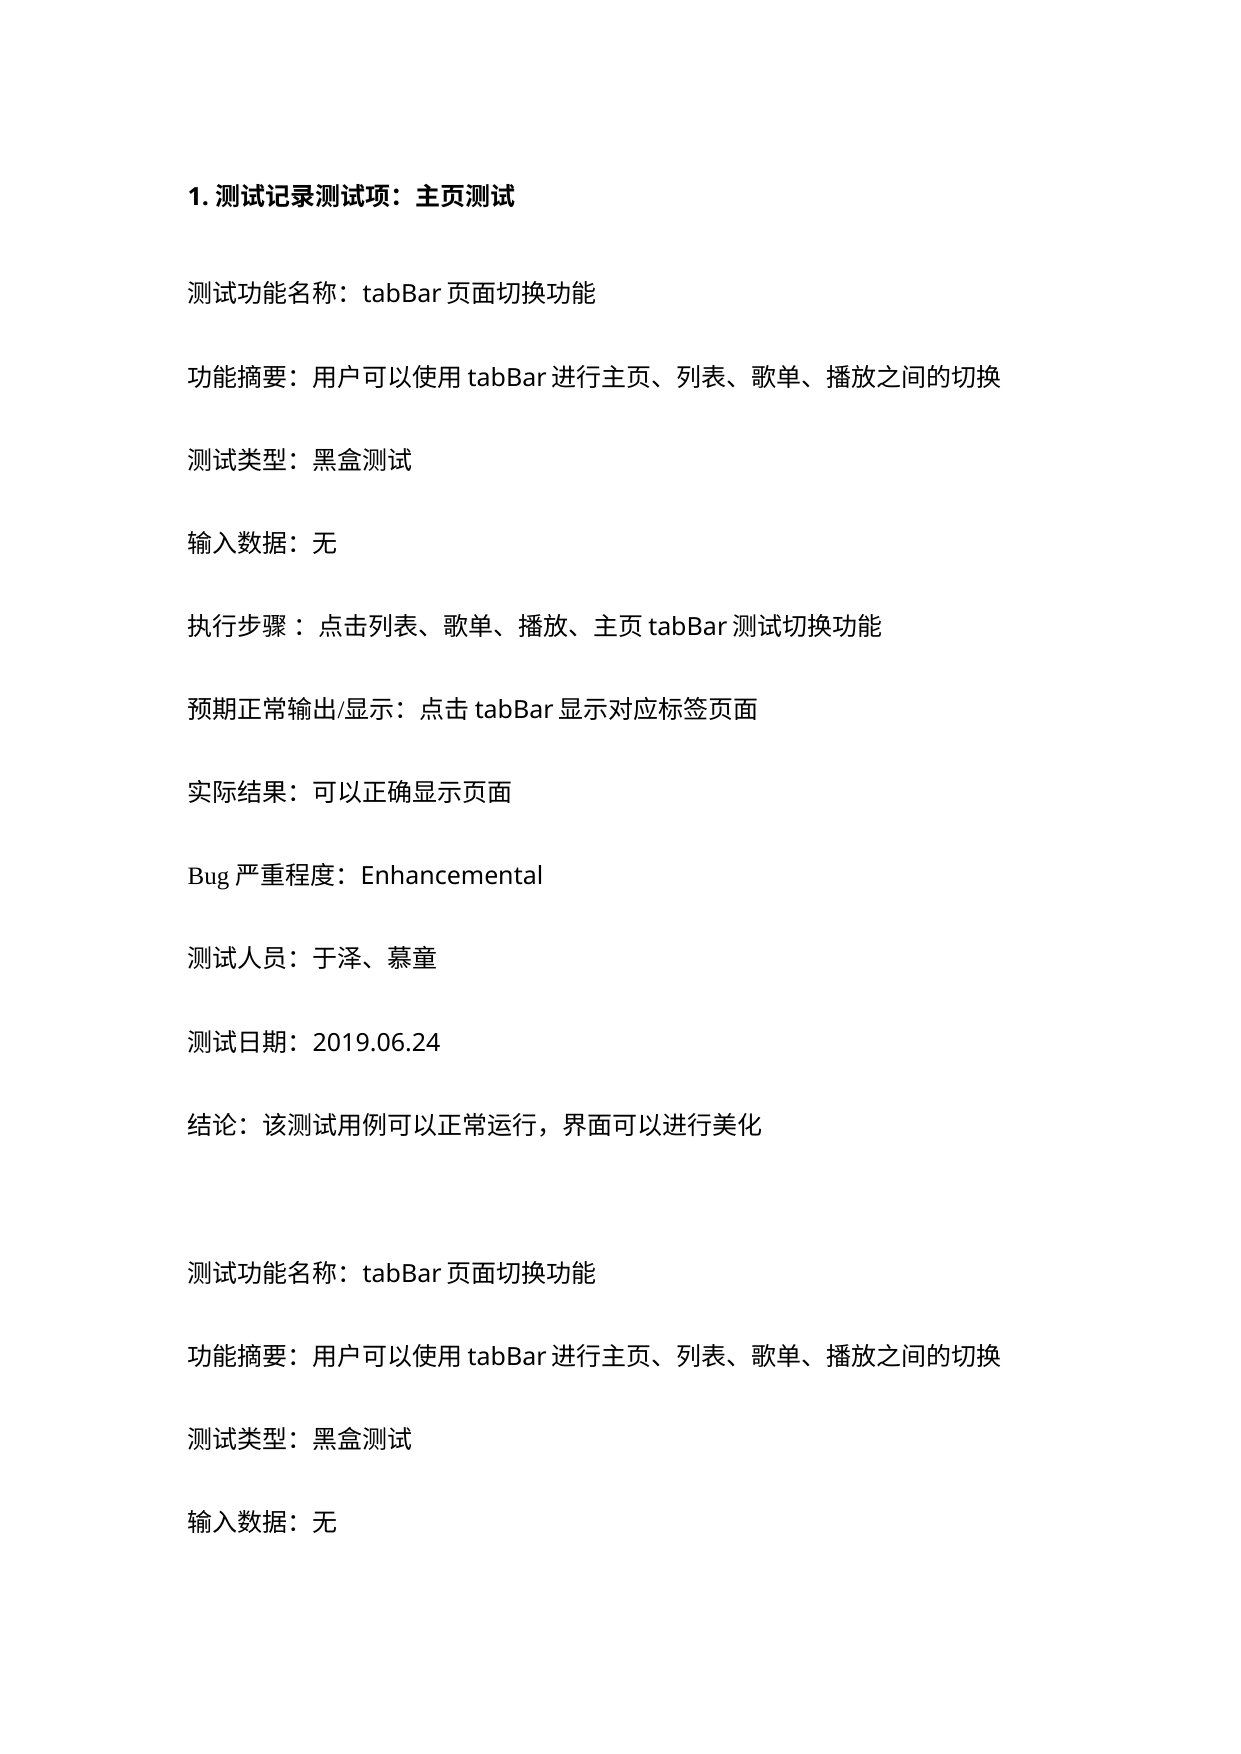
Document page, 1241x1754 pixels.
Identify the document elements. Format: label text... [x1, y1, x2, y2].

text 功能摘要：用户可以使用tabBar进行主页、列表、歌单、播放之间的切换 [187, 1322, 1053, 1387]
list 测试记录测试项：主页测试 [187, 162, 1053, 227]
text 实际结果：可以正确显示页面 [187, 758, 1053, 823]
text Bug 严重程度：Enhancemental [187, 841, 1053, 906]
text 输入数据：无 [187, 509, 1053, 574]
text 测试类型：黑盒测试 [187, 426, 1053, 491]
text 预期正常输出/显示：点击tabBar显示对应标签页面 [187, 675, 1053, 740]
text 测试人员：于泽、慕童 [187, 924, 1053, 989]
text 结论：该测试用例可以正常运行，界面可以进行美化 [187, 1091, 1053, 1156]
text 测试功能名称：tabBar页面切换功能 [187, 1239, 1053, 1304]
text 执行步骤 ：点击列表、歌单、播放、主页tabBar测试切换功能 [187, 592, 1053, 657]
text 测试日期：2019.06.24 [187, 1008, 1053, 1073]
text 测试类型：黑盒测试 [187, 1405, 1053, 1470]
text 输入数据：无 [187, 1488, 1053, 1553]
text 功能摘要：用户可以使用tabBar进行主页、列表、歌单、播放之间的切换 [187, 343, 1053, 408]
text 测试功能名称：tabBar页面切换功能 [187, 259, 1053, 324]
